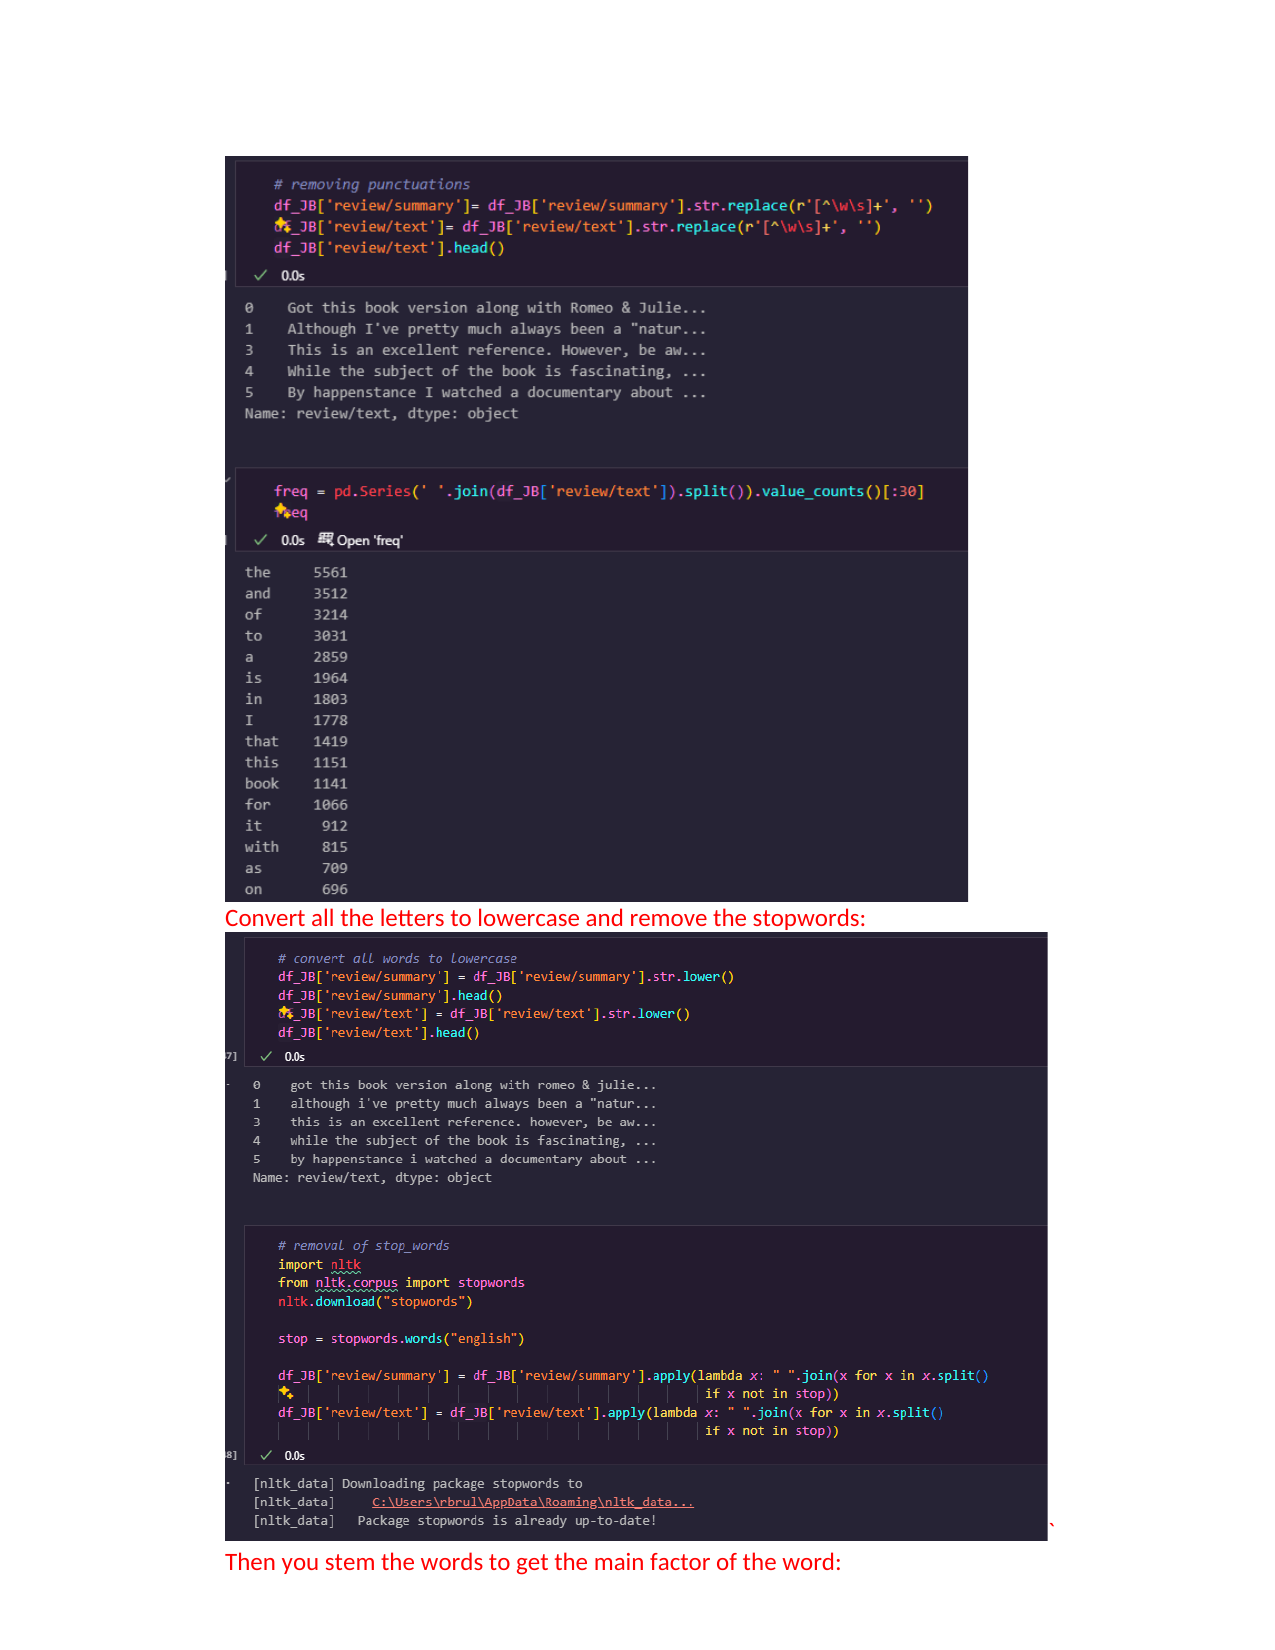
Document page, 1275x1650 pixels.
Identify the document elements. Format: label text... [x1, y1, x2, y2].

list Convert all the letters to lowercase and remove the stopwords: [225, 902, 1098, 932]
picture [225, 932, 1048, 1541]
list Then you stem the words to get the main factor of the word: [225, 1546, 1098, 1577]
picture [225, 156, 969, 902]
